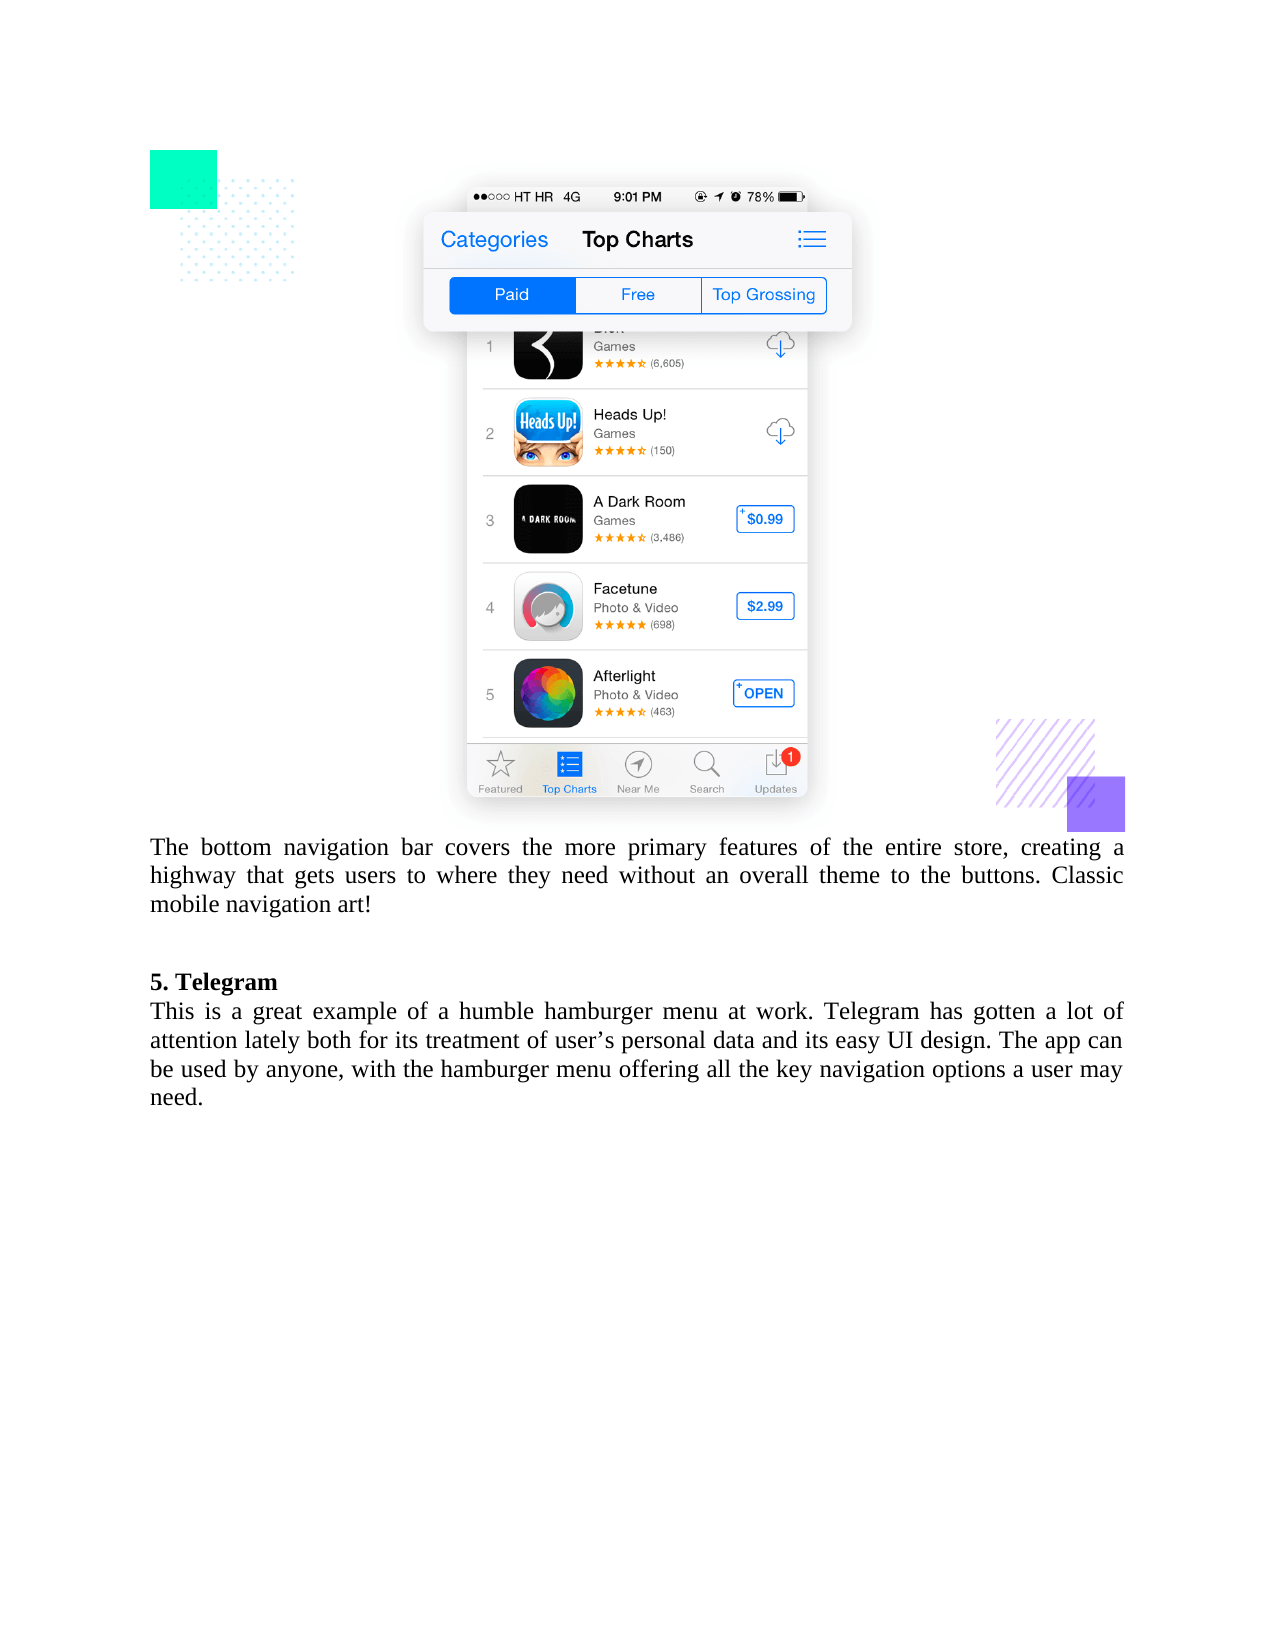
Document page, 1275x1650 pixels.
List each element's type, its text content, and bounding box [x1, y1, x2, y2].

picture [150, 150, 1125, 832]
text 5. Telegram [150, 949, 1125, 996]
text The bottom navigation bar covers the more primary features of the entire store, creating a highway that gets users to where they need without an overall theme to the buttons. Classic mobile navigation art! [150, 832, 1125, 918]
text This is a great example of a humble hamburger menu at work. Telegram has gotten a lot of attention lately both for its treatment of user’s personal data and its easy UI design. The app can be used by anyone, with the hamburger menu offering all the key navigation options a user may need. [150, 996, 1125, 1111]
